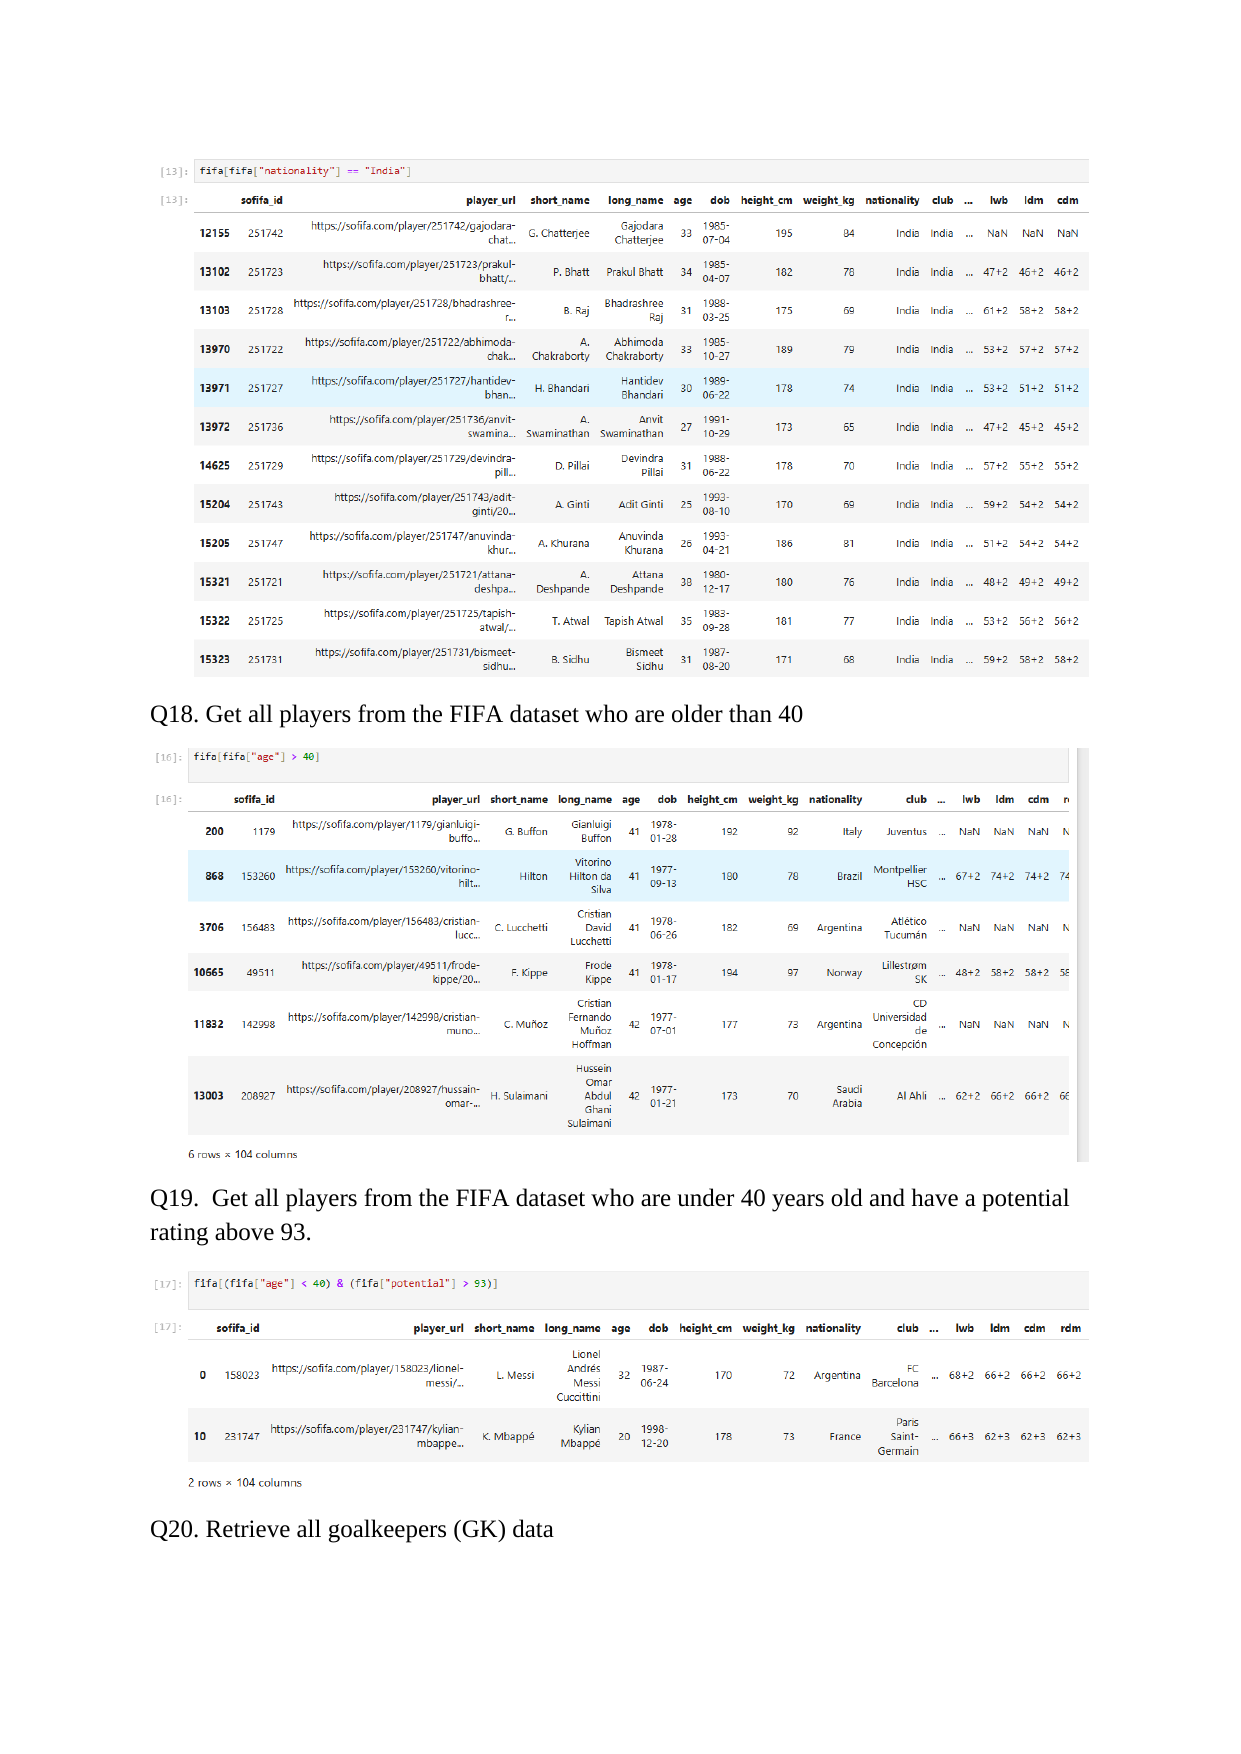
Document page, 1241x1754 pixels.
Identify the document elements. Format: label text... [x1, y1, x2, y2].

text Q20. Retrieve all goalkeepers (GK) data [150, 1514, 1090, 1542]
picture [150, 748, 1089, 1162]
picture [150, 150, 1089, 677]
text Q18. Get all players from the FIFA dataset who are older than 40 [150, 699, 1090, 727]
text Q19. Get all players from the FIFA dataset who are under 40 years old and have a potential rating above 93. [150, 1183, 1090, 1245]
picture [150, 1266, 1089, 1492]
